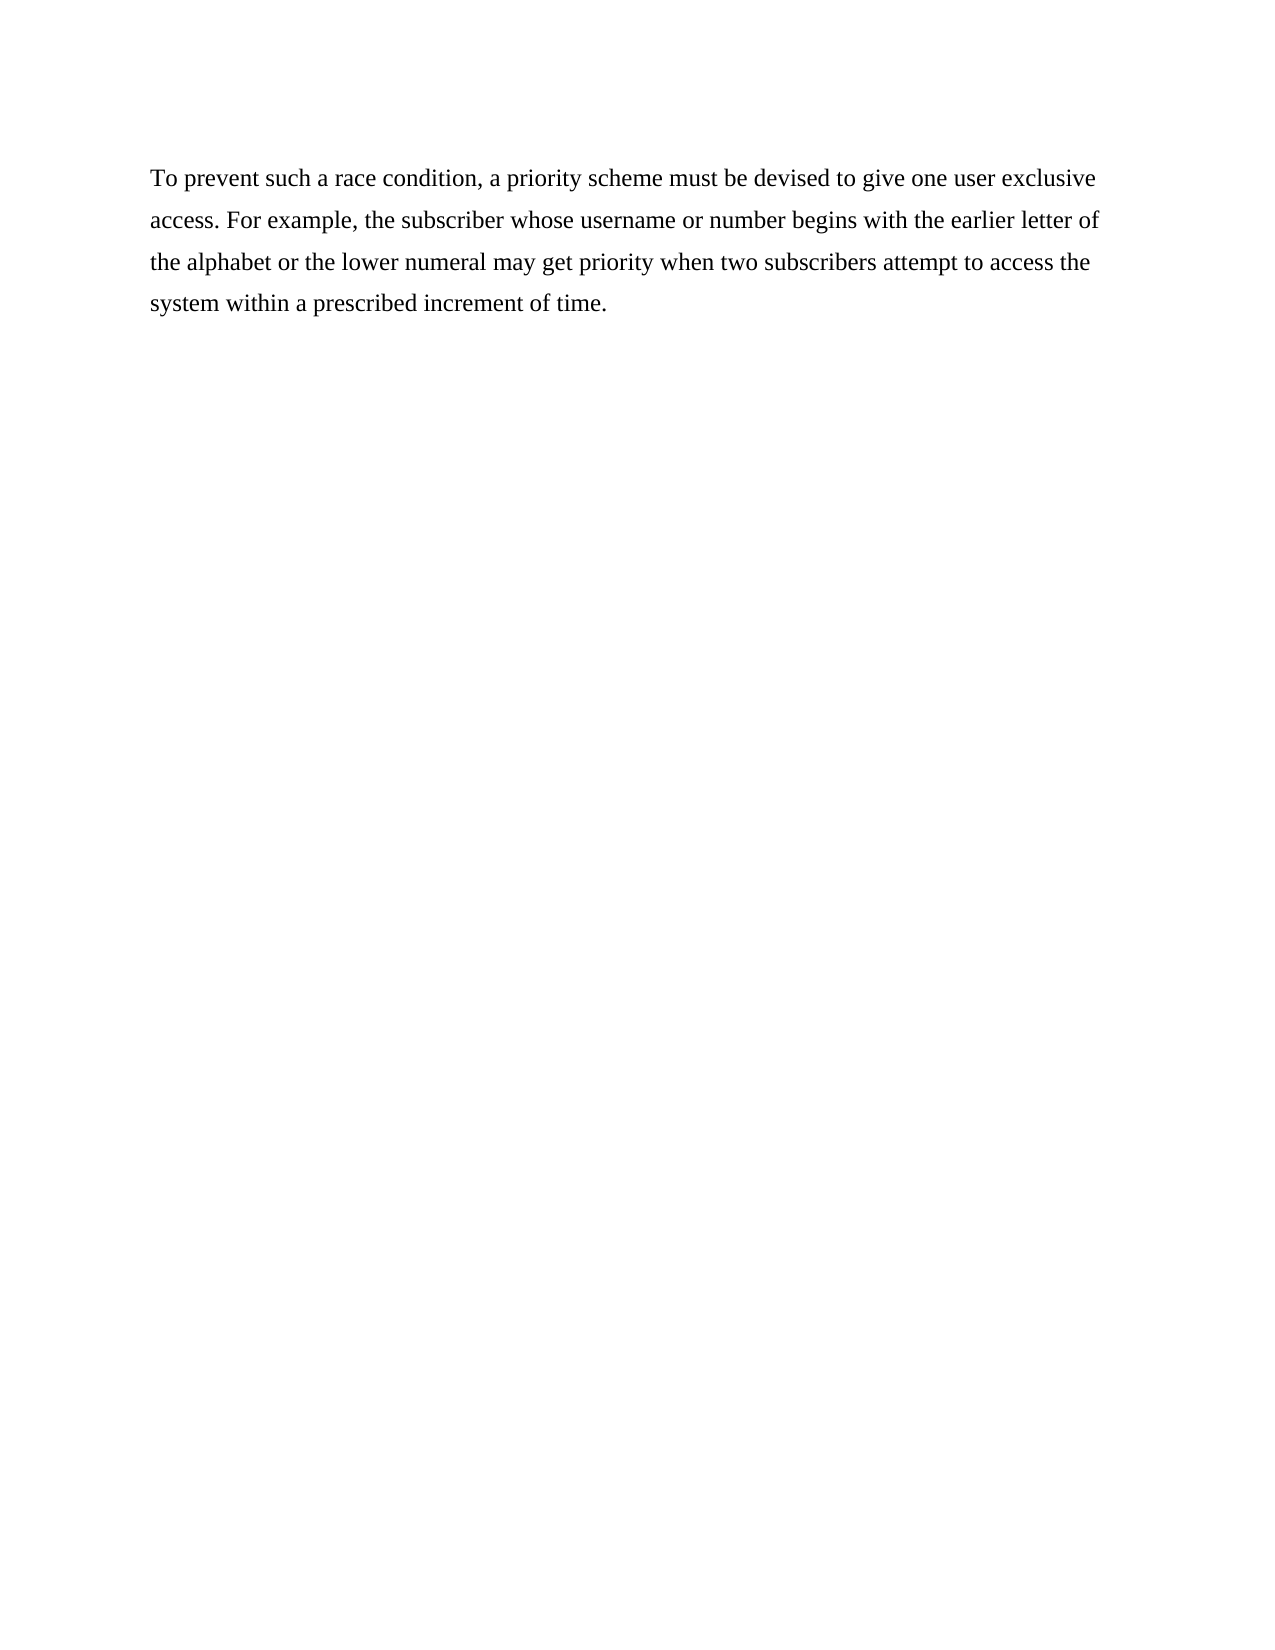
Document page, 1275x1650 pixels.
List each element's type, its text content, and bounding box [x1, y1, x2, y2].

text To prevent such a race condition, a priority scheme must be devised to give one user exclusive access. For example, the subscriber whose username or number begins with the earlier letter of the alphabet or the lower numeral may get priority when two subscribers attempt to access the system within a prescribed increment of time. [150, 150, 1125, 317]
